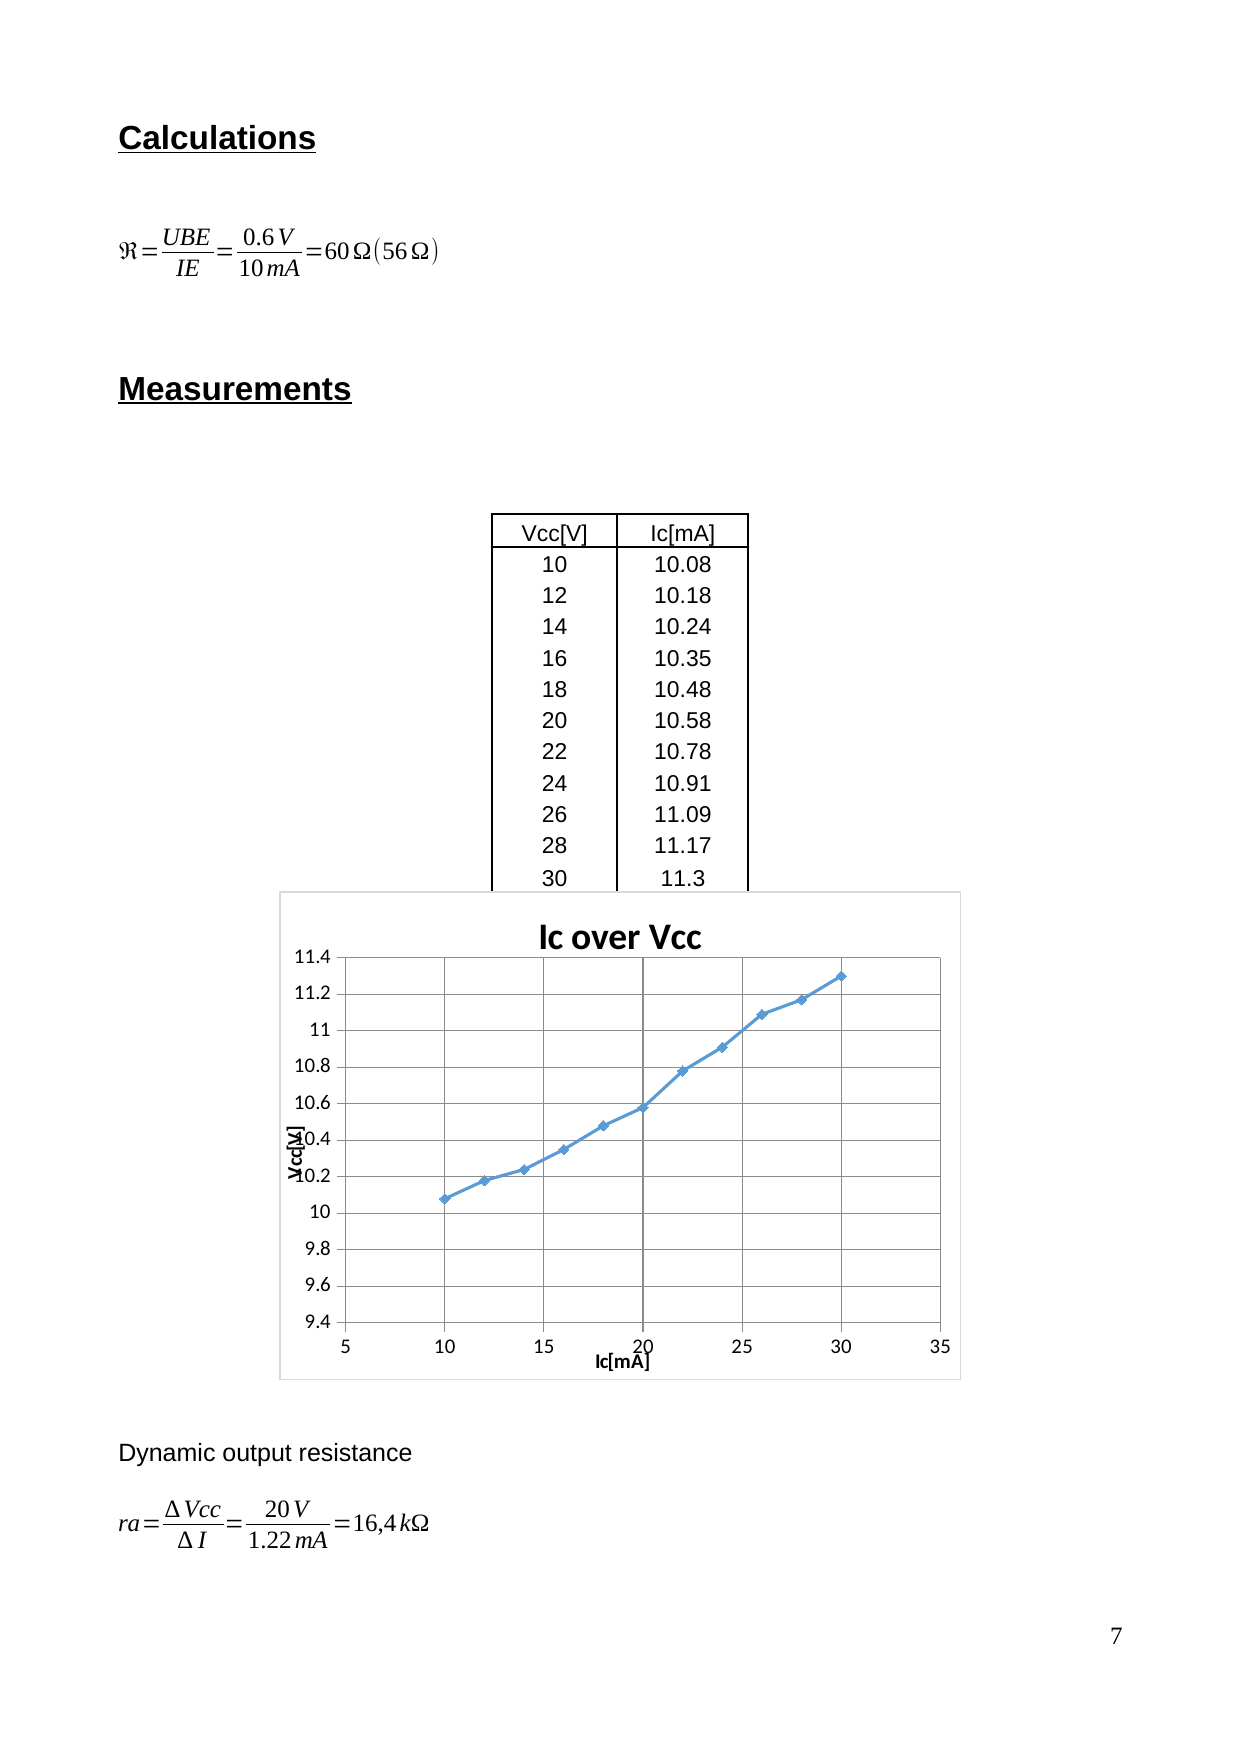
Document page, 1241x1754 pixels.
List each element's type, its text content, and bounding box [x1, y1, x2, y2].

table_cell 10.18 [618, 577, 747, 608]
table_cell 30 [493, 858, 616, 891]
table_cell 26 [493, 796, 616, 827]
table_cell 10.08 [618, 548, 747, 577]
table_cell 10.48 [618, 671, 747, 702]
table_cell 14 [493, 608, 616, 639]
table_cell 24 [493, 765, 616, 796]
table_cell 18 [493, 671, 616, 702]
table_cell 28 [493, 827, 616, 858]
table_cell 22 [493, 733, 616, 764]
table_cell 12 [493, 577, 616, 608]
table_cell 11.09 [618, 796, 747, 827]
table_cell 10.35 [618, 640, 747, 671]
table_cell 10.58 [618, 702, 747, 733]
table_cell 16 [493, 640, 616, 671]
table_cell 20 [493, 702, 616, 733]
table_cell 10.78 [618, 733, 747, 764]
text Dynamic output resistance [118, 1438, 1122, 1467]
table_header Ic[mA] [618, 515, 747, 546]
table_header Vcc[V] [493, 515, 616, 546]
table_cell 10.91 [618, 765, 747, 796]
text Calculations [118, 118, 1122, 157]
table_cell 10.24 [618, 608, 747, 639]
text Measurements [118, 369, 1122, 407]
table_cell 10 [493, 548, 616, 577]
table_cell 11.17 [618, 827, 747, 858]
table_cell 11.3 [618, 858, 747, 891]
